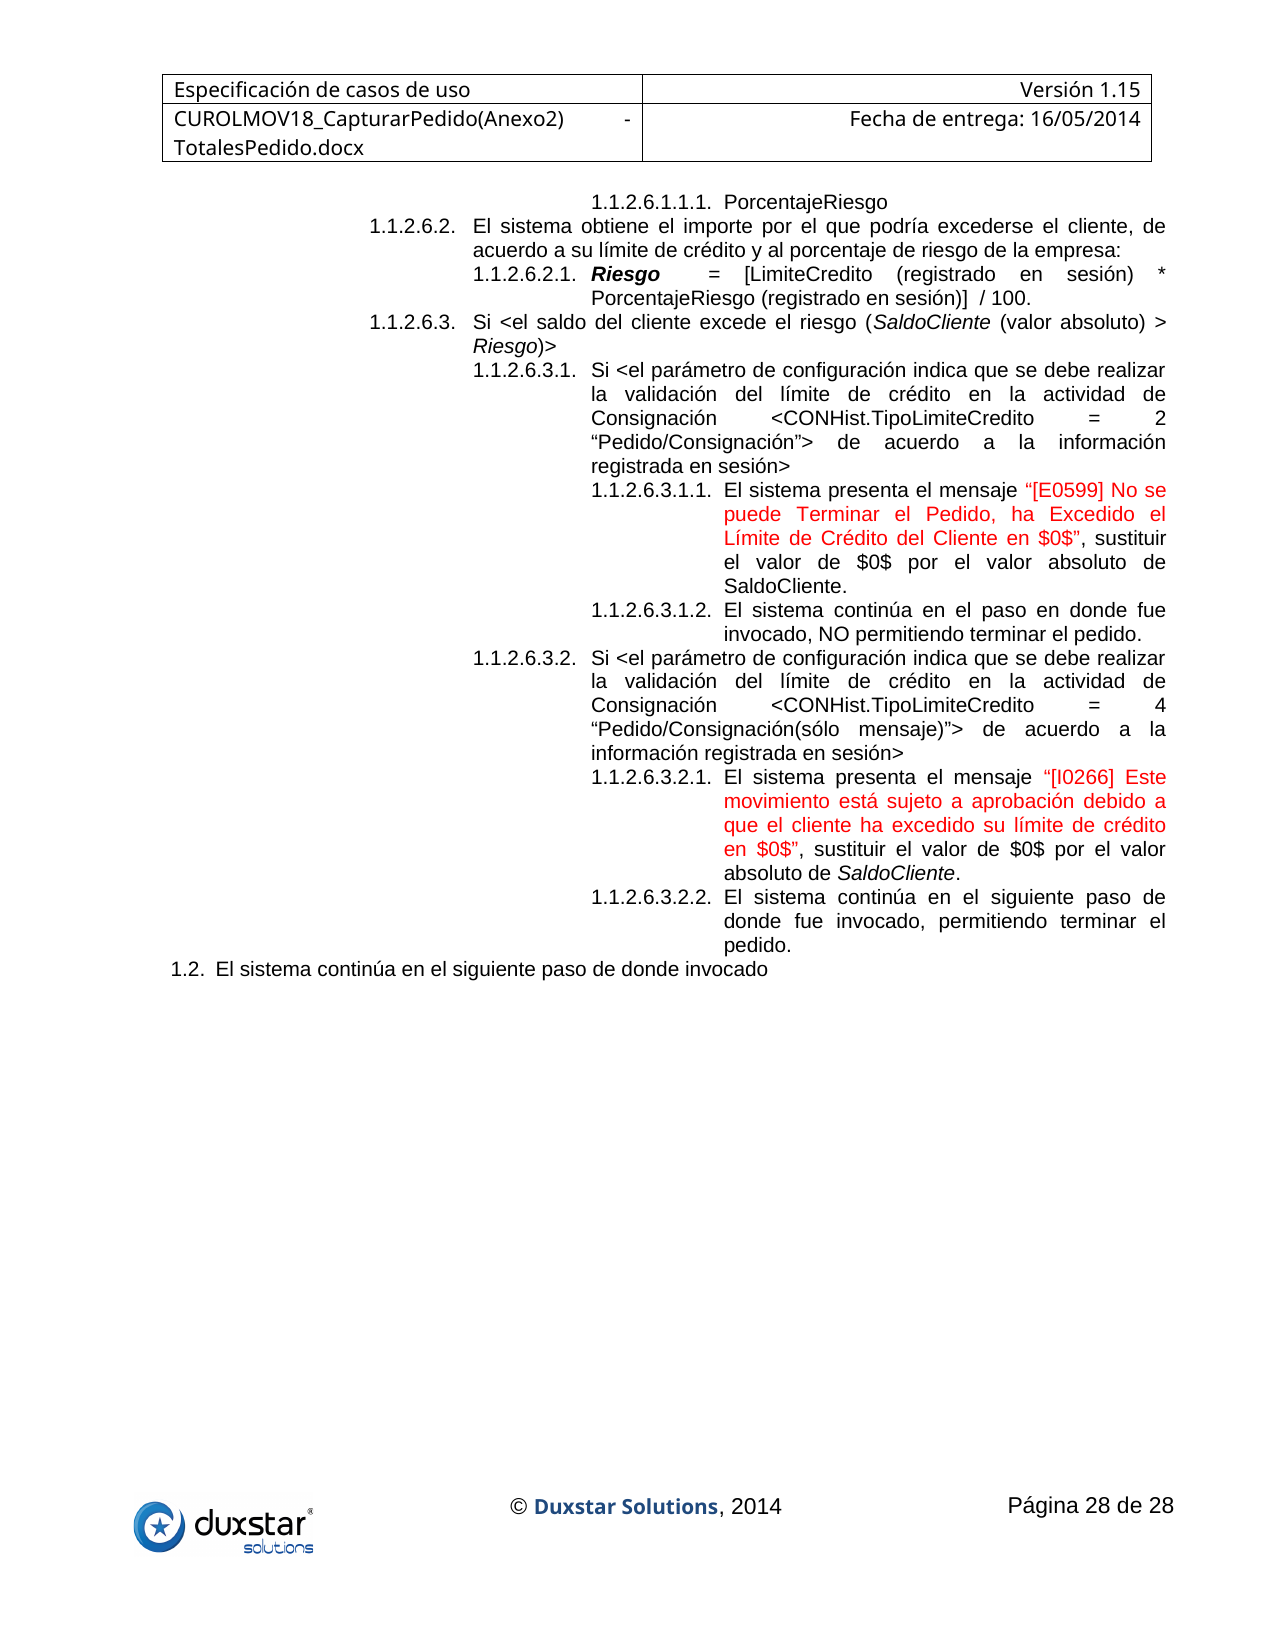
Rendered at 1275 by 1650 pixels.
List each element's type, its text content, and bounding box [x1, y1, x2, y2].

list Si <el parámetro de configuración indica que se debe realizar la validación del límite de crédito en la actividad de Consignación <CONHist.TipoLimiteCredito = 2 “Pedido/Consignación”> de acuerdo a la información registrada en sesión> [473, 358, 1167, 478]
list El sistema obtiene el importe por el que podría excederse el cliente, de acuerdo a su límite de crédito y al porcentaje de riesgo de la empresa: [369, 214, 1167, 262]
list Si <el saldo del cliente excede el riesgo (SaldoCliente (valor absoluto) > Riesgo)> [369, 310, 1167, 358]
list Si <el parámetro de configuración indica que se debe realizar la validación del límite de crédito en la actividad de Consignación <CONHist.TipoLimiteCredito = 4 “Pedido/Consignación(sólo mensaje)”> de acuerdo a la información registrada en sesión> [473, 645, 1167, 765]
picture [133, 1492, 314, 1557]
list El sistema continúa en el paso en donde fue invocado, NO permitiendo terminar el pedido. [591, 597, 1167, 645]
list El sistema continúa en el siguiente paso de donde invocado [170, 957, 1167, 981]
list Riesgo = [LimiteCredito (registrado en sesión) * PorcentajeRiesgo (registrado en sesión)] / 100. [473, 262, 1167, 310]
list El sistema presenta el mensaje “[I0266] Este movimiento está sujeto a aprobación debido a que el cliente ha excedido su límite de crédito en $0$”, sustituir el valor de $0$ por el valor absoluto de SaldoCliente. [591, 765, 1167, 885]
list El sistema presenta el mensaje “[E0599] No se puede Terminar el Pedido, ha Excedido el Límite de Crédito del Cliente en $0$”, sustituir el valor de $0$ por el valor absoluto de SaldoCliente. [591, 478, 1167, 597]
list El sistema continúa en el siguiente paso de donde fue invocado, permitiendo terminar el pedido. [591, 885, 1167, 957]
list PorcentajeRiesgo [591, 190, 1167, 214]
